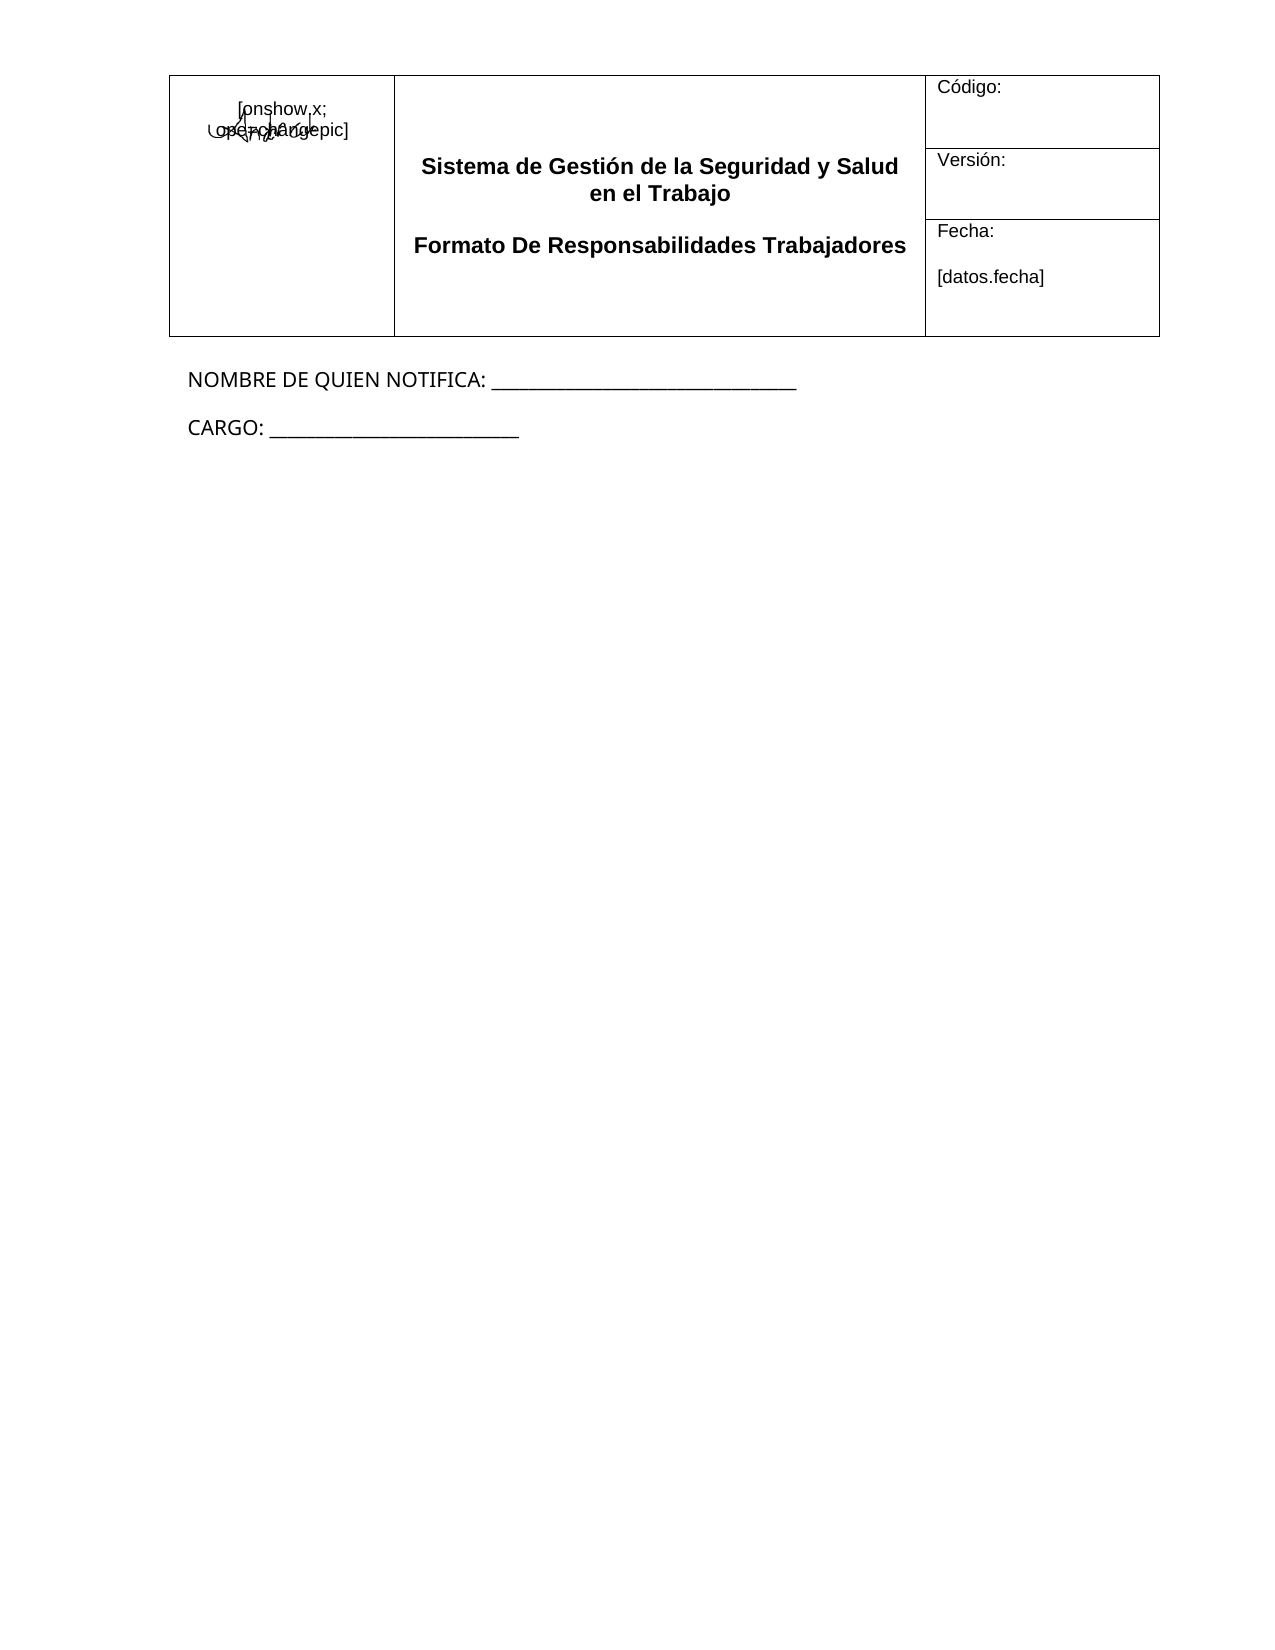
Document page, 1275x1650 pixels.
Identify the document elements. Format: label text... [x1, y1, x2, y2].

picture [186, 87, 372, 181]
text NOMBRE DE QUIEN NOTIFICA: _________________________________ [187, 366, 1138, 394]
text CARGO: ___________________________ [187, 413, 1138, 441]
